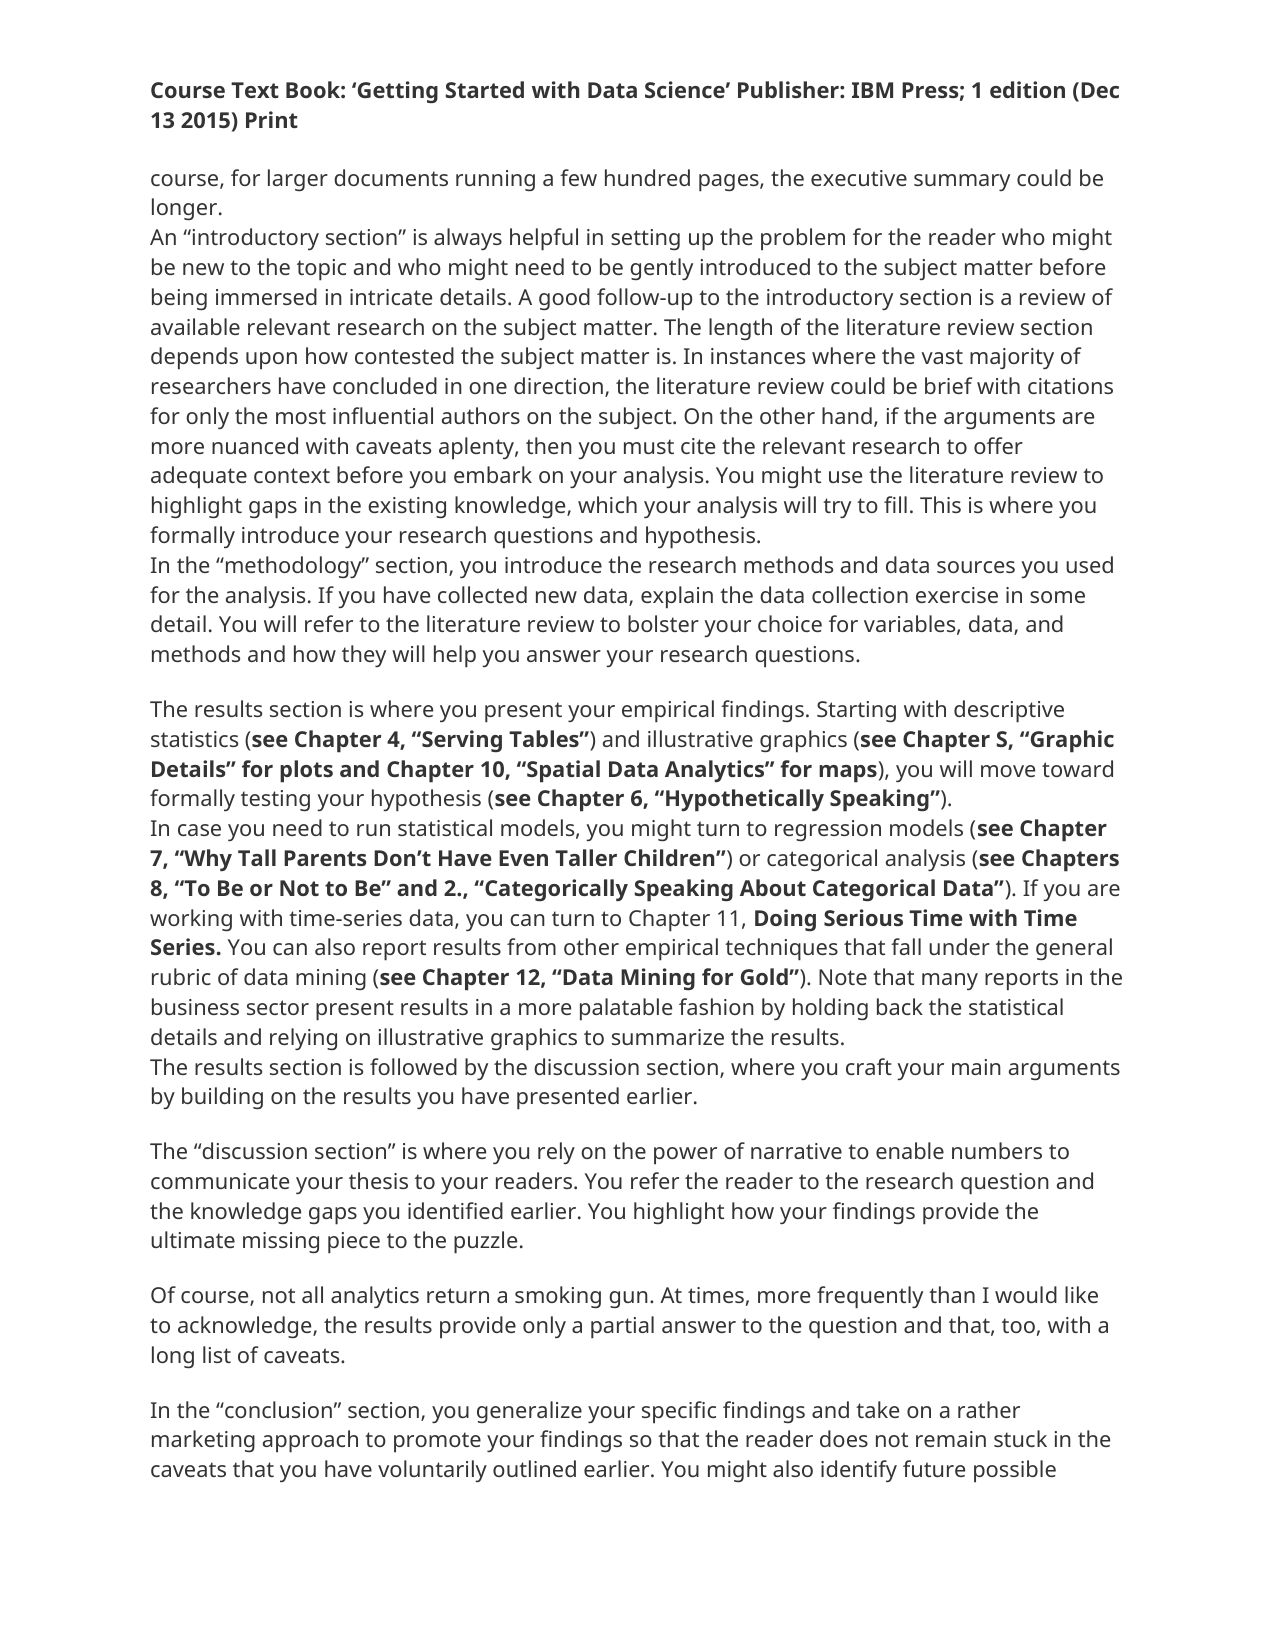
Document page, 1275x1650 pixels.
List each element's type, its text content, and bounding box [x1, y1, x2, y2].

text Of course, not all analytics return a smoking gun. At times, more frequently than I would like to acknowledge, the results provide only a partial answer to the question and that, too, with a long list of caveats. [150, 1280, 1125, 1370]
text The “discussion section” is where you rely on the power of narrative to enable numbers to communicate your thesis to your readers. You refer the reader to the research question and the knowledge gaps you identified earlier. You highlight how your findings provide the ultimate missing piece to the puzzle. [150, 1136, 1125, 1255]
text The results section is followed by the discussion section, where you craft your main arguments by building on the results you have presented earlier. [150, 1052, 1125, 1111]
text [150, 163, 1125, 550]
text In case you need to run statistical models, you might turn to regression models (see Chapter 7, “Why Tall Parents Don’t Have Even Taller Children”) or categorical analysis (see Chapters 8, “To Be or Not to Be” and 2., “Categorically Speaking About Categorical Data”). If you are working with time-series data, you can turn to Chapter 11, Doing Serious Time with Time Series. You can also report results from other empirical techniques that fall under the general rubric of data mining (see Chapter 12, “Data Mining for Gold”). Note that many reports in the business sector present results in a more palatable fashion by holding back the statistical details and relying on illustrative graphics to summarize the results. [150, 813, 1125, 1052]
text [150, 1395, 1125, 1484]
text In the “methodology” section, you introduce the research methods and data sources you used for the analysis. If you have collected new data, explain the data collection exercise in some detail. You will refer to the literature review to bolster your choice for variables, data, and methods and how they will help you answer your research questions. [150, 550, 1125, 669]
text The results section is where you present your empirical findings. Starting with descriptive statistics (see Chapter 4, “Serving Tables”) and illustrative graphics (see Chapter S, “Graphic Details” for plots and Chapter 10, “Spatial Data Analytics” for maps), you will move toward formally testing your hypothesis (see Chapter 6, “Hypothetically Speaking”). [150, 694, 1125, 813]
